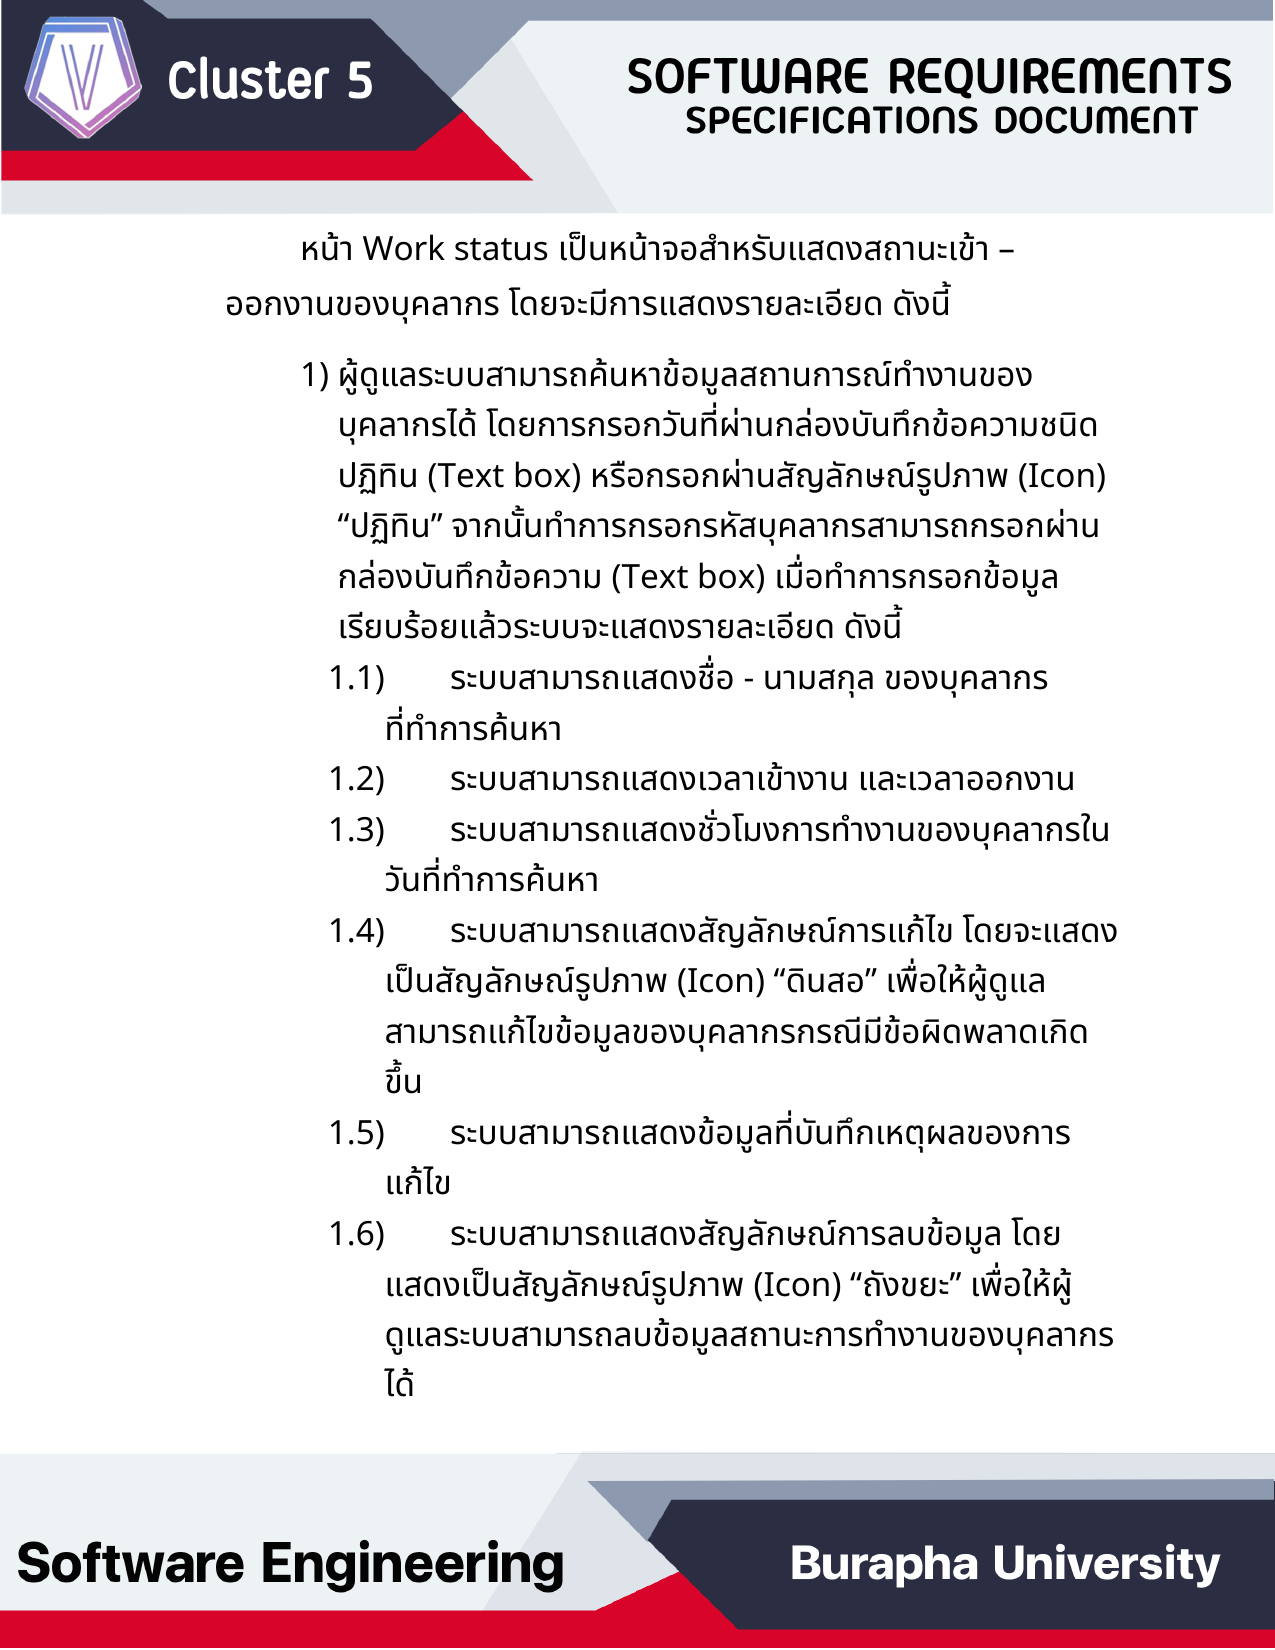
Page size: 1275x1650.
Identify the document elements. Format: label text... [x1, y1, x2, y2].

list ระบบสามารถแสดงชั่วโมงการทำงานของบุคลากรในวันที่ทำการค้นหา [356, 806, 1125, 907]
picture [0, 1443, 1275, 1648]
list ระบบสามารถแสดงข้อมูลที่บันทึกเหตุผลของการแก้ไข [356, 1109, 1125, 1210]
list ระบบสามารถแสดงเวลาเข้างาน และเวลาออกงาน [356, 755, 1125, 806]
list ระบบสามารถแสดงชื่อ - นามสกุล ของบุคลากรที่ทำการค้นหา [356, 654, 1125, 755]
text หน้า Work status เป็นหน้าจอสำหรับแสดงสถานะเข้า – ออกงานของบุคลากร โดยจะมีการแสดงรายละเอียด ดังนี้ [225, 225, 1125, 330]
list ระบบสามารถแสดงสัญลักษณ์การแก้ไข โดยจะแสดงเป็นสัญลักษณ์รูปภาพ (Icon) “ดินสอ” เพื่อให้ผู้ดูแลสามารถแก้ไขข้อมูลของบุคลากรกรณีมีข้อผิดพลาดเกิดขึ้น [356, 907, 1125, 1109]
list ระบบสามารถแสดงสัญลักษณ์การลบข้อมูล โดยแสดงเป็นสัญลักษณ์รูปภาพ (Icon) “ถังขยะ” เพื่อให้ผู้ดูแลระบบสามารถลบข้อมูลสถานะการทำงานของบุคลากรได้ [356, 1210, 1125, 1412]
list ผู้ดูแลระบบสามารถค้นหาข้อมูลสถานการณ์ทำงานของบุคลากรได้ โดยการกรอกวันที่ผ่านกล่องบันทึกข้อความชนิดปฏิทิน (Text box) หรือกรอกผ่านสัญลักษณ์รูปภาพ (Icon) “ปฏิทิน” จากนั้นทำการกรอกรหัสบุคลากรสามารถกรอกผ่านกล่องบันทึกข้อความ (Text box) เมื่อทำการกรอกข้อมูลเรียบร้อยแล้วระบบจะแสดงรายละเอียด ดังนี้ [300, 351, 1125, 654]
